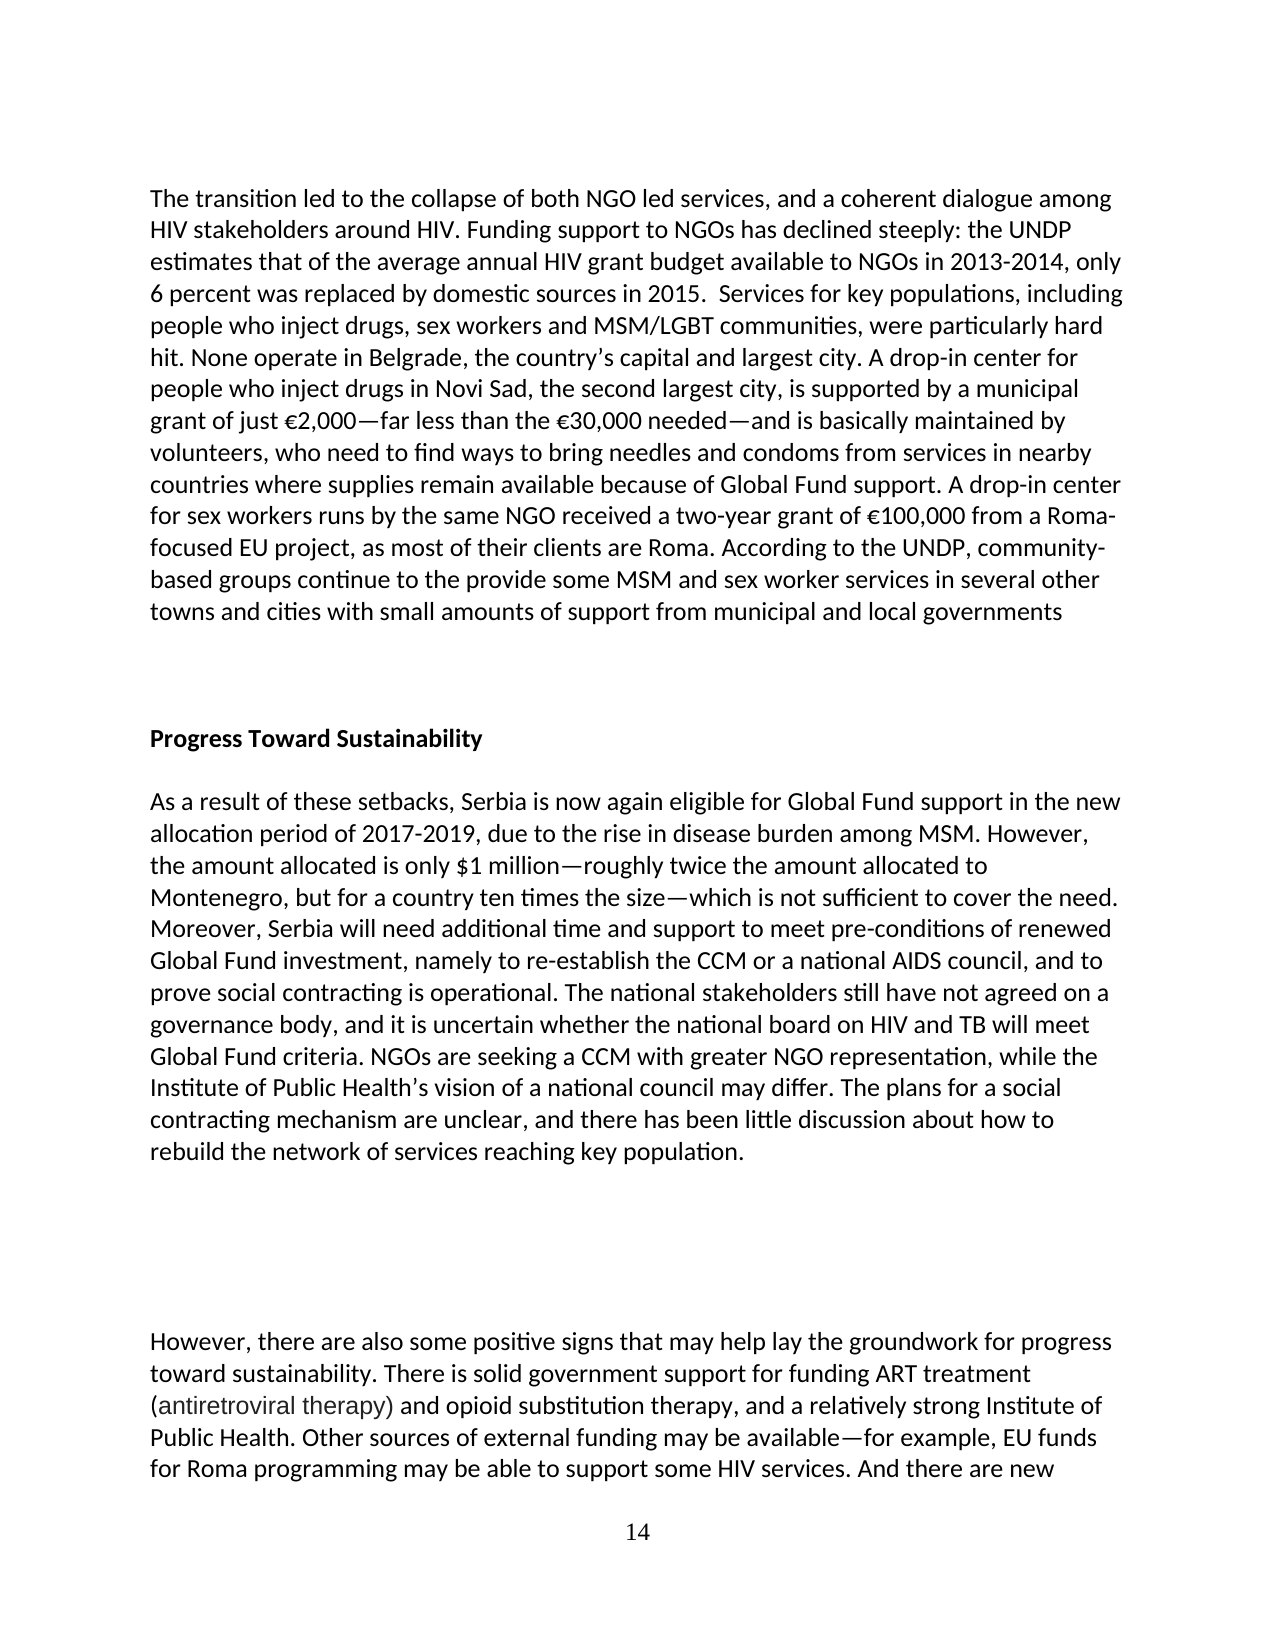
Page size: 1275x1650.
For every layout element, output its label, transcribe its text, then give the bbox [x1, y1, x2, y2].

text The transition led to the collapse of both NGO led services, and a coherent dialogue among HIV stakeholders around HIV. Funding support to NGOs has declined steeply: the UNDP estimates that of the average annual HIV grant budget available to NGOs in 2013-2014, only 6 percent was replaced by domestic sources in 2015. Services for key populations, including people who inject drugs, sex workers and MSM/LGBT communities, were particularly hard hit. None operate in Belgrade, the country’s capital and largest city. A drop-in center for people who inject drugs in Novi Sad, the second largest city, is supported by a municipal grant of just €2,000—far less than the €30,000 needed—and is basically maintained by volunteers, who need to find ways to bring needles and condoms from services in nearby countries where supplies remain available because of Global Fund support. A drop-in center for sex workers runs by the same NGO received a two-year grant of €100,000 from a Roma-focused EU project, as most of their clients are Roma. According to the UNDP, community-based groups continue to the provide some MSM and sex worker services in several other towns and cities with small amounts of support from municipal and local governments [150, 182, 1125, 627]
text As a result of these setbacks, Serbia is now again eligible for Global Fund support in the new allocation period of 2017-2019, due to the rise in disease burden among MSM. However, the amount allocated is only $1 million—roughly twice the amount allocated to Montenegro, but for a country ten times the size—which is not sufficient to cover the need. Moreover, Serbia will need additional time and support to meet pre-conditions of renewed Global Fund investment, namely to re-establish the CCM or a national AIDS council, and to prove social contracting is operational. The national stakeholders still have not agreed on a governance body, and it is uncertain whether the national board on HIV and TB will meet Global Fund criteria. NGOs are seeking a CCM with greater NGO representation, while the Institute of Public Health’s vision of a national council may differ. The plans for a social contracting mechanism are unclear, and there has been little discussion about how to rebuild the network of services reaching key population. [150, 785, 1125, 1167]
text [150, 1326, 1125, 1484]
text Progress Toward Sustainability [150, 722, 1125, 754]
